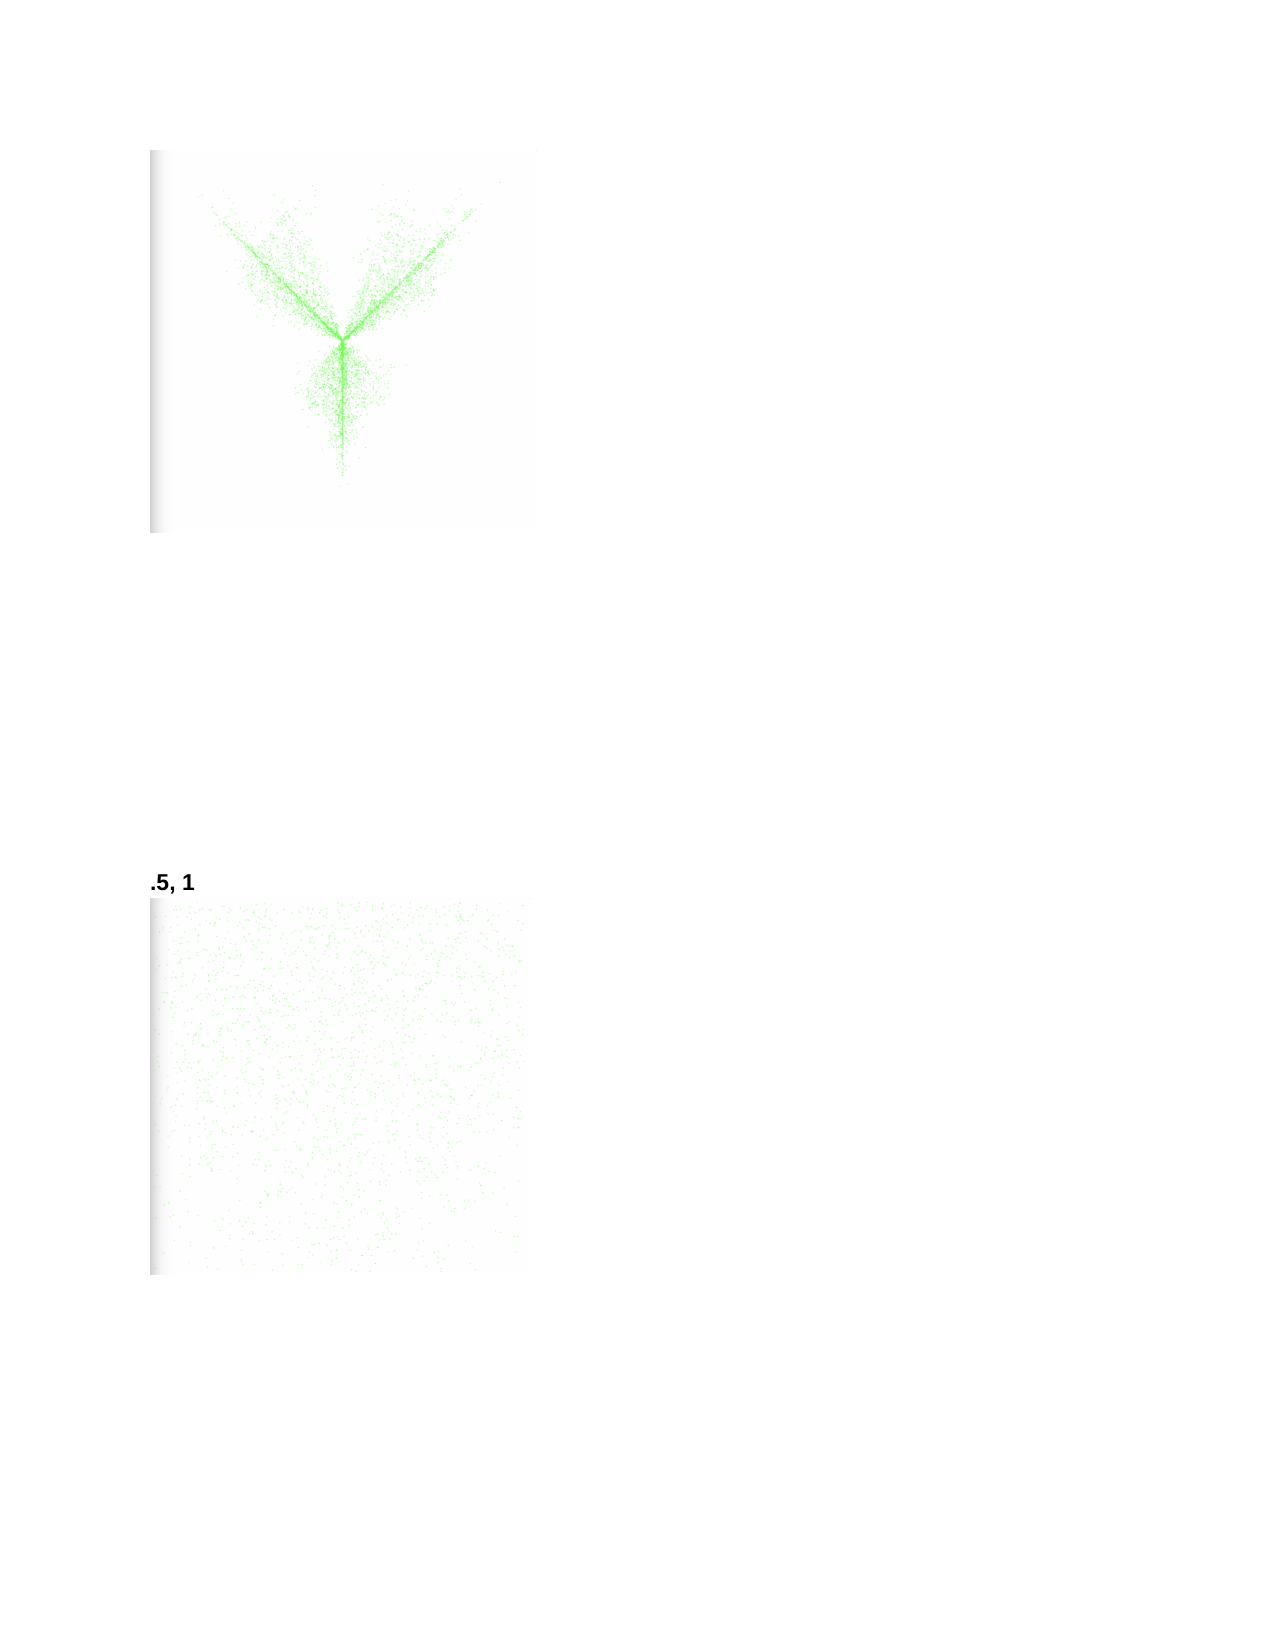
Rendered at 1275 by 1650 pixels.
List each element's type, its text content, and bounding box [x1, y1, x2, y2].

picture [150, 898, 530, 1275]
picture [150, 150, 537, 533]
text .5, 1 [150, 868, 1125, 895]
